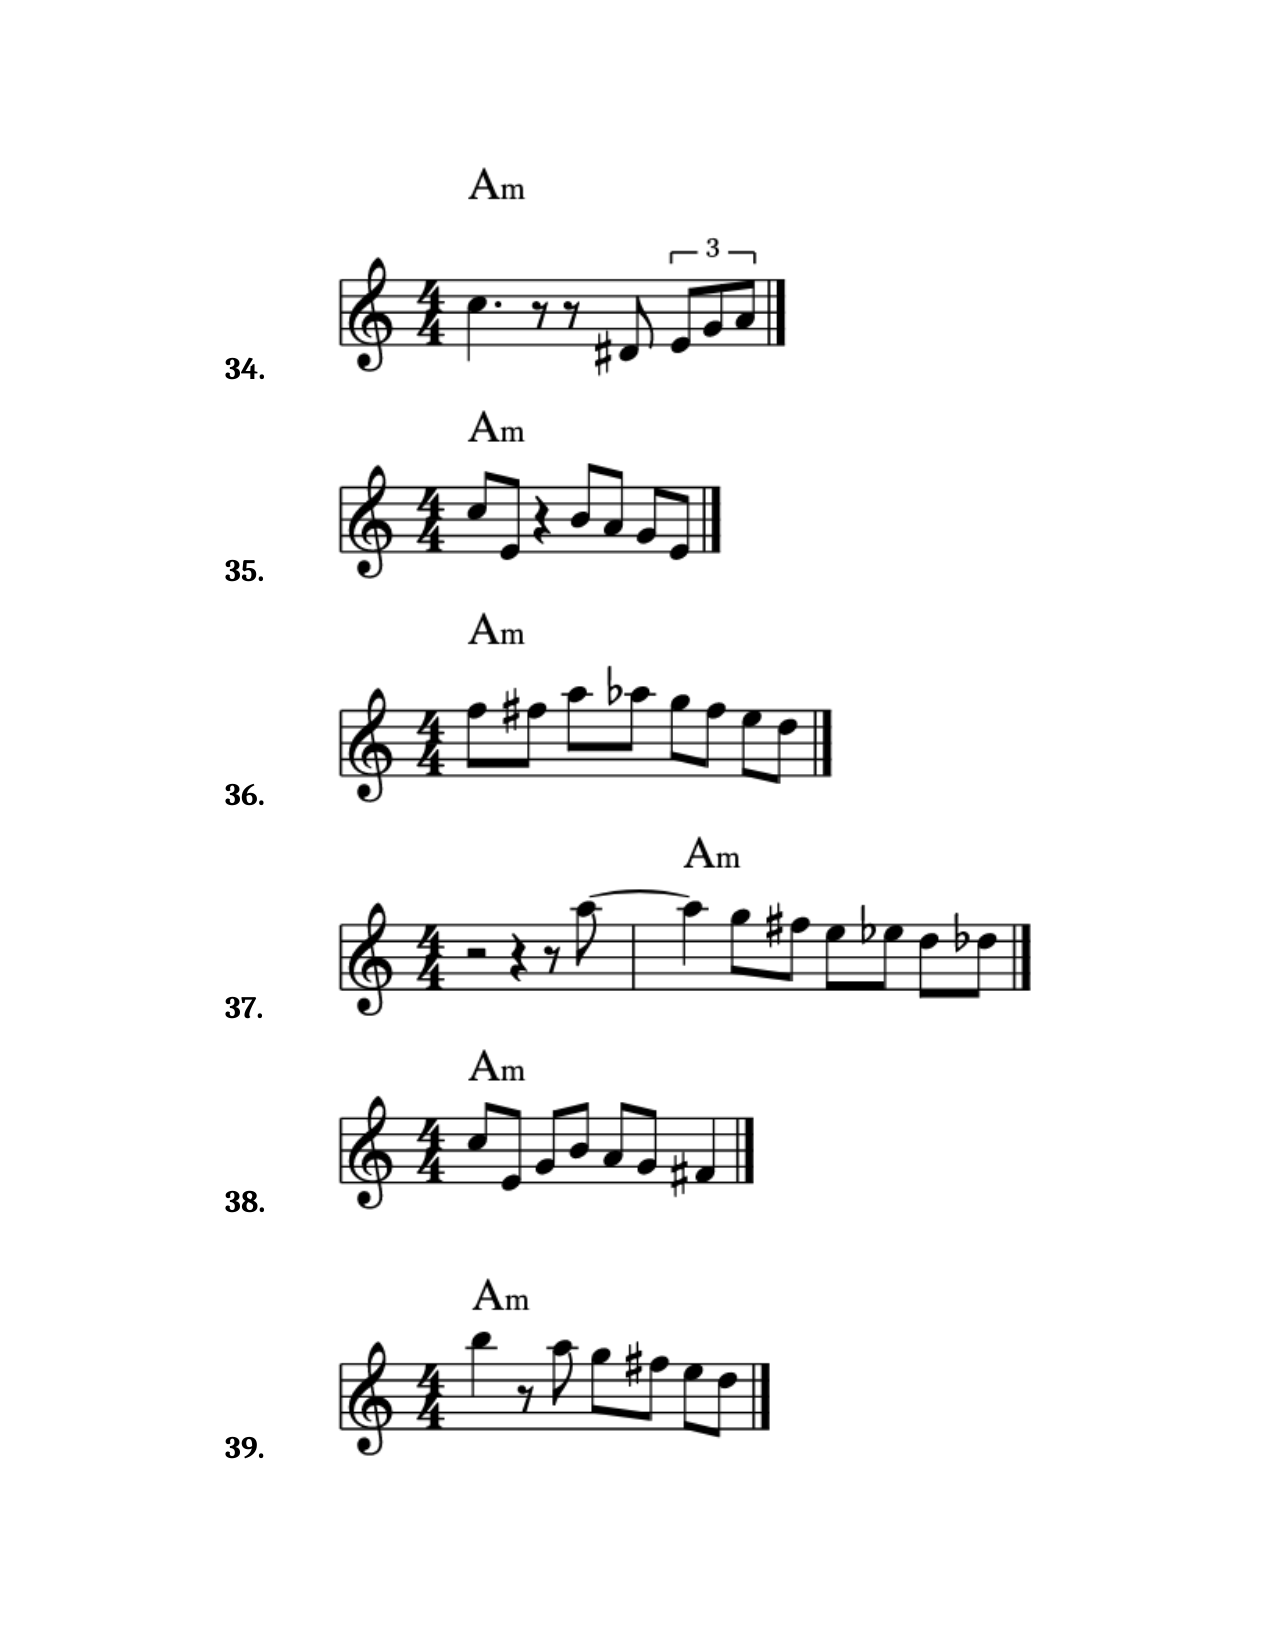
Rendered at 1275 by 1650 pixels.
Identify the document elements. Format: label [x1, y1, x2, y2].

picture [337, 150, 788, 380]
picture [337, 1261, 773, 1459]
picture [337, 595, 834, 806]
picture [337, 1031, 757, 1213]
picture [337, 392, 723, 582]
picture [337, 818, 1034, 1019]
